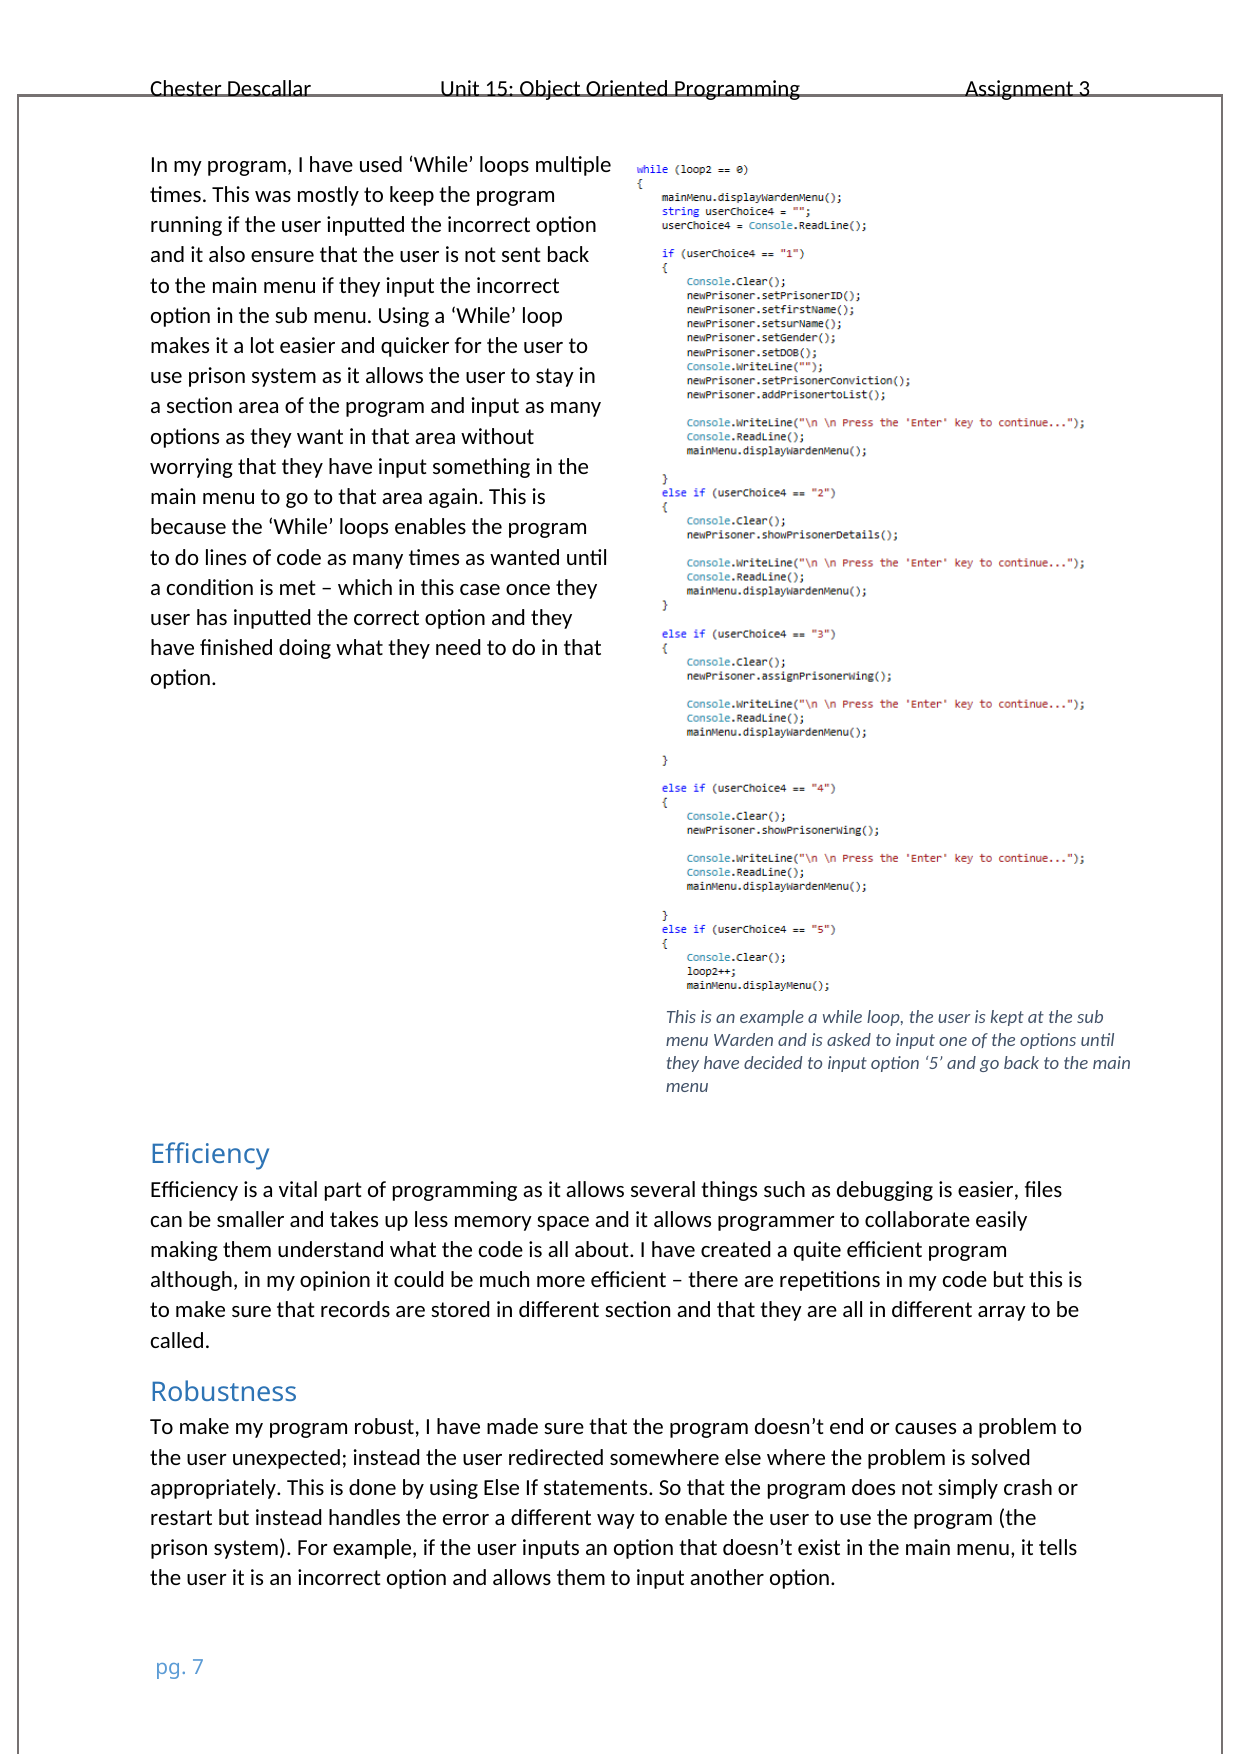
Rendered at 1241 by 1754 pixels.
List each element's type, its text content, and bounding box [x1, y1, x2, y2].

text To make my program robust, I have made sure that the program doesn’t end or causes a problem to the user unexpected; instead the user redirected somewhere else where the problem is solved appropriately. This is done by using Else If statements. So that the program does not simply crash or restart but instead handles the error a different way to enable the user to use the program (the prison system). For example, if the user inputs an option that doesn’t exist in the main menu, it tells the user it is an incorrect option and allows them to input another option. [150, 1412, 1090, 1592]
text Efficiency is a vital part of programming as it allows several things such as debugging is easier, files can be smaller and takes up less memory space and it allows programmer to collaborate easily making them understand what the code is all about. I have created a quite efficient program although, in my opinion it could be much more efficient – there are repetitions in my code but this is to make sure that records are stored in different section and that they are all in different array to be called. [150, 1175, 1090, 1354]
subtitle Robustness [150, 1373, 1090, 1409]
subtitle Efficiency [150, 1135, 1090, 1172]
text In my program, I have used ‘While’ loops multiple times. This was mostly to keep the program running if the user inputted the incorrect option and it also ensure that the user is not sent back to the main menu if they input the incorrect option in the sub menu. Using a ‘While’ loop makes it a lot easier and quicker for the user to use prison system as it allows the user to stay in a section area of the program and input as many options as they want in that area without worrying that they have input something in the main menu to go to that area again. This is because the ‘While’ loops enables the program to do lines of code as many times as wanted until a condition is met – which in this case once they user has inputted the correct option and they have finished doing what they need to do in that option. [150, 150, 1090, 692]
